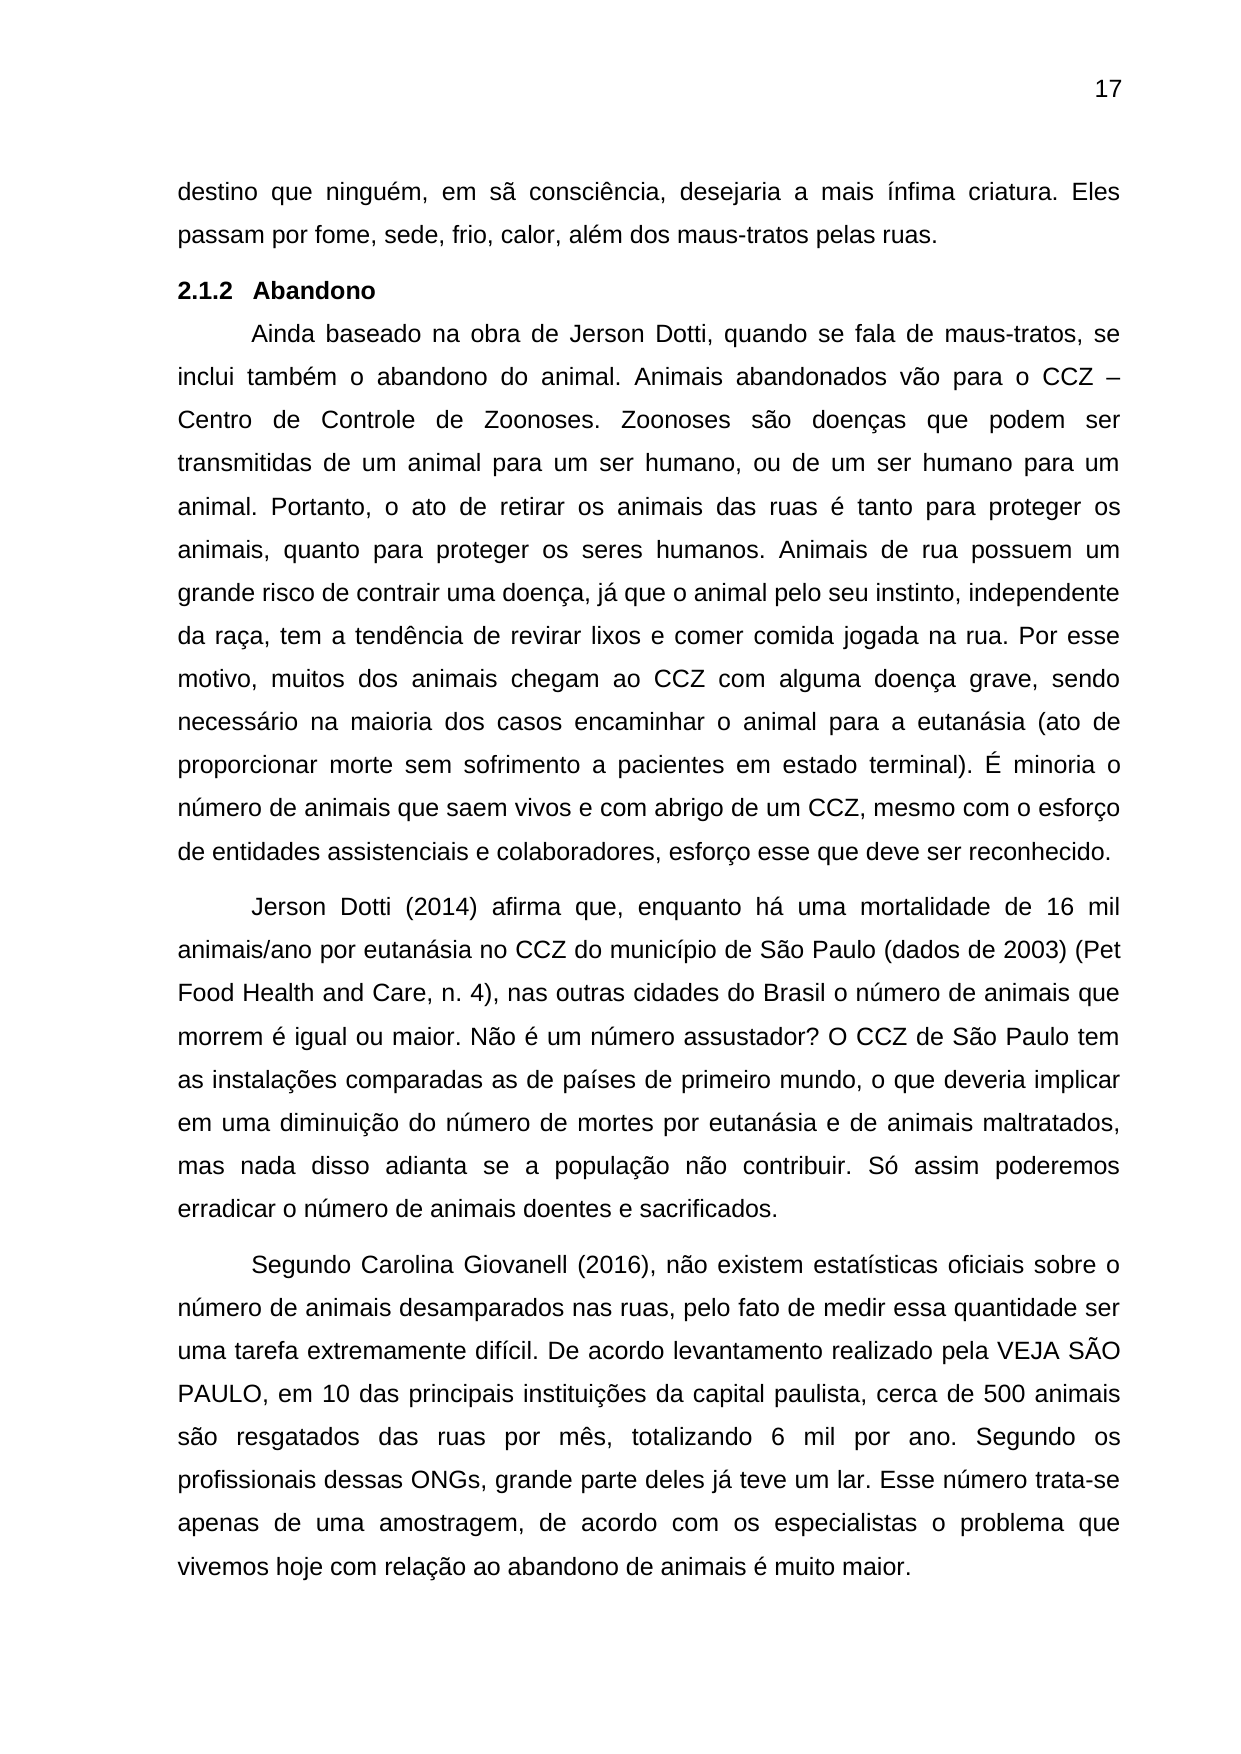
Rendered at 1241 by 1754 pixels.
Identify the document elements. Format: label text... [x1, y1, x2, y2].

subtitle Abandono [177, 276, 1122, 305]
text Segundo Carolina Giovanell (2016), não existem estatísticas oficiais sobre o número de animais desamparados nas ruas, pelo fato de medir essa quantidade ser uma tarefa extremamente difícil. De acordo levantamento realizado pela VEJA SÃO PAULO, em 10 das principais instituições da capital paulista, cerca de 500 animais são resgatados das ruas por mês, totalizando 6 mil por ano. Segundo os profissionais dessas ONGs, grande parte deles já teve um lar. Esse número trata-se apenas de uma amostragem, de acordo com os especialistas o problema que vivemos hoje com relação ao abandono de animais é muito maior. [177, 1250, 1122, 1580]
text Jerson Dotti (2014) afirma que, enquanto há uma mortalidade de 16 mil animais/ano por eutanásia no CCZ do município de São Paulo (dados de 2003) (Pet Food Health and Care, n. 4), nas outras cidades do Brasil o número de animais que morrem é igual ou maior. Não é um número assustador? O CCZ de São Paulo tem as instalações comparadas as de países de primeiro mundo, o que deveria implicar em uma diminuição do número de mortes por eutanásia e de animais maltratados, mas nada disso adianta se a população não contribuir. Só assim poderemos erradicar o número de animais doentes e sacrificados. [177, 892, 1122, 1223]
text Ainda baseado na obra de Jerson Dotti, quando se fala de maus-tratos, se inclui também o abandono do animal. Animais abandonados vão para o CCZ – Centro de Controle de Zoonoses. Zoonoses são doenças que podem ser transmitidas de um animal para um ser humano, ou de um ser humano para um animal. Portanto, o ato de retirar os animais das ruas é tanto para proteger os animais, quanto para proteger os seres humanos. Animais de rua possuem um grande risco de contrair uma doença, já que o animal pelo seu instinto, independente da raça, tem a tendência de revirar lixos e comer comida jogada na rua. Por esse motivo, muitos dos animais chegam ao CCZ com alguma doença grave, sendo necessário na maioria dos casos encaminhar o animal para a eutanásia (ato de proporcionar morte sem sofrimento a pacientes em estado terminal). É minoria o número de animais que saem vivos e com abrigo de um CCZ, mesmo com o esforço de entidades assistenciais e colaboradores, esforço esse que deve ser reconhecido. [177, 319, 1122, 865]
